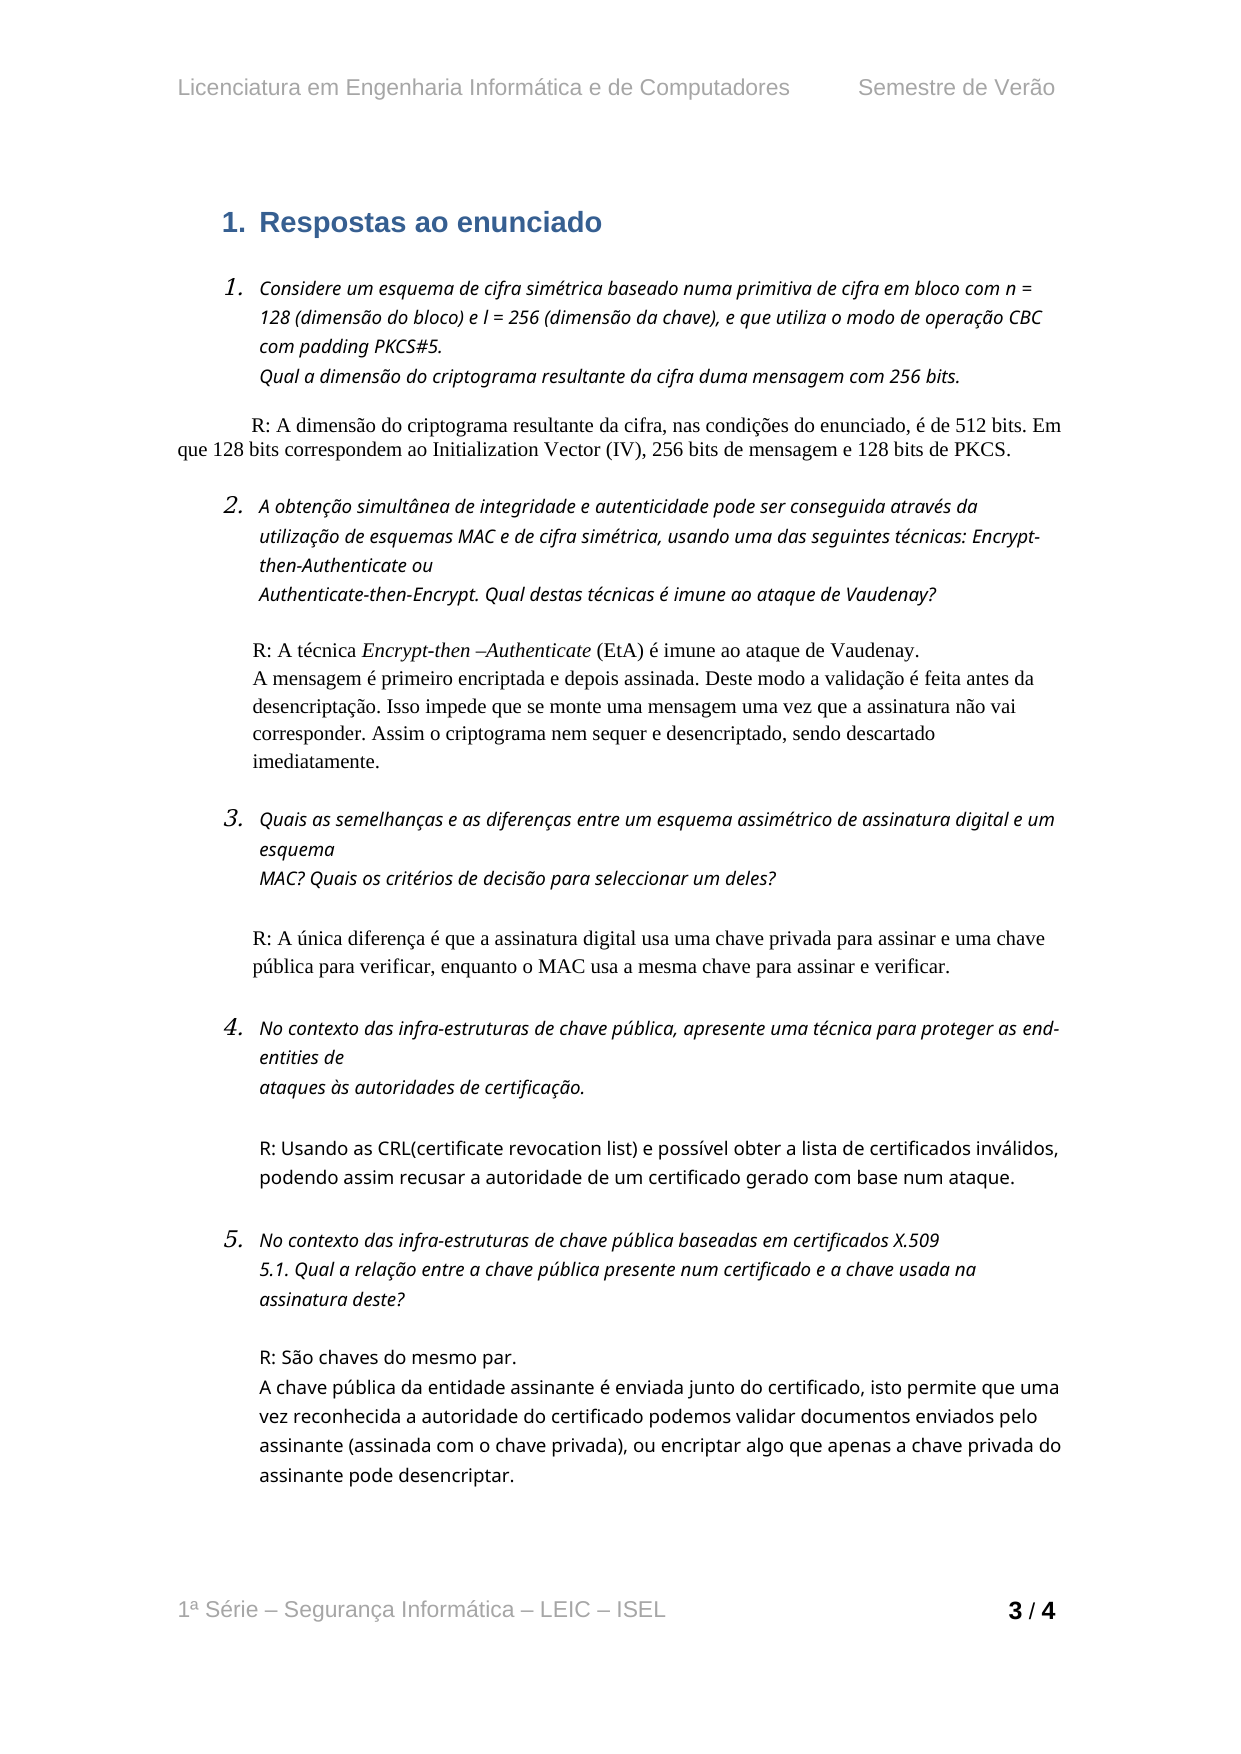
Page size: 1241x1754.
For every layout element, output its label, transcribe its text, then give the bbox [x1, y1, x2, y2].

list R: São chaves do mesmo par. [259, 1344, 1063, 1370]
list Considere um esquema de cifra simétrica baseado numa primitiva de cifra em bloco com n = 128 (dimensão do bloco) e l = 256 (dimensão da chave), e que utiliza o modo de operação CBC com padding PKCS#5. Qual a dimensão do criptograma resultante da cifra duma mensagem com 256 bits. [222, 272, 1063, 388]
list R: A técnica Encrypt-then –Authenticate (EtA) é imune ao ataque de Vaudenay. [252, 638, 1063, 662]
list A chave pública da entidade assinante é enviada junto do certificado, isto permite que uma vez reconhecida a autoridade do certificado podemos validar documentos enviados pelo assinante (assinada com o chave privada), ou encriptar algo que apenas a chave privada do assinante pode desencriptar. [259, 1374, 1063, 1487]
list R: A única diferença é que a assinatura digital usa uma chave privada para assinar e uma chave pública para verificar, enquanto o MAC usa a mesma chave para assinar e verificar. [252, 926, 1063, 978]
subtitle Respostas ao enunciado [222, 205, 1063, 239]
list No contexto das infra-estruturas de chave pública, apresente uma técnica para proteger as end-entities de ataques às autoridades de certificação. [222, 1013, 1063, 1099]
text R: A dimensão do criptograma resultante da cifra, nas condições do enunciado, é de 512 bits. Em que 128 bits correspondem ao Initialization Vector (IV), 256 bits de mensagem e 128 bits de PKCS. [177, 413, 1063, 461]
list R: Usando as CRL(certificate revocation list) e possível obter a lista de certificados inválidos, podendo assim recusar a autoridade de um certificado gerado com base num ataque. [259, 1135, 1063, 1189]
list A obtenção simultânea de integridade e autenticidade pode ser conseguida através da utilização de esquemas MAC e de cifra simétrica, usando uma das seguintes técnicas: Encrypt-then-Authenticate ou Authenticate-then-Encrypt. Qual destas técnicas é imune ao ataque de Vaudenay? [222, 491, 1063, 607]
list No contexto das infra-estruturas de chave pública baseadas em certificados X.509 5.1. Qual a relação entre a chave pública presente num certificado e a chave usada na assinatura deste? [222, 1225, 1063, 1312]
list A mensagem é primeiro encriptada e depois assinada. Deste modo a validação é feita antes da desencriptação. Isso impede que se monte uma mensagem uma vez que a assinatura não vai corresponder. Assim o criptograma nem sequer e desencriptado, sendo descartado imediatamente. [252, 666, 1063, 773]
list Quais as semelhanças e as diferenças entre um esquema assimétrico de assinatura digital e um esquema MAC? Quais os critérios de decisão para seleccionar um deles? [222, 804, 1063, 891]
